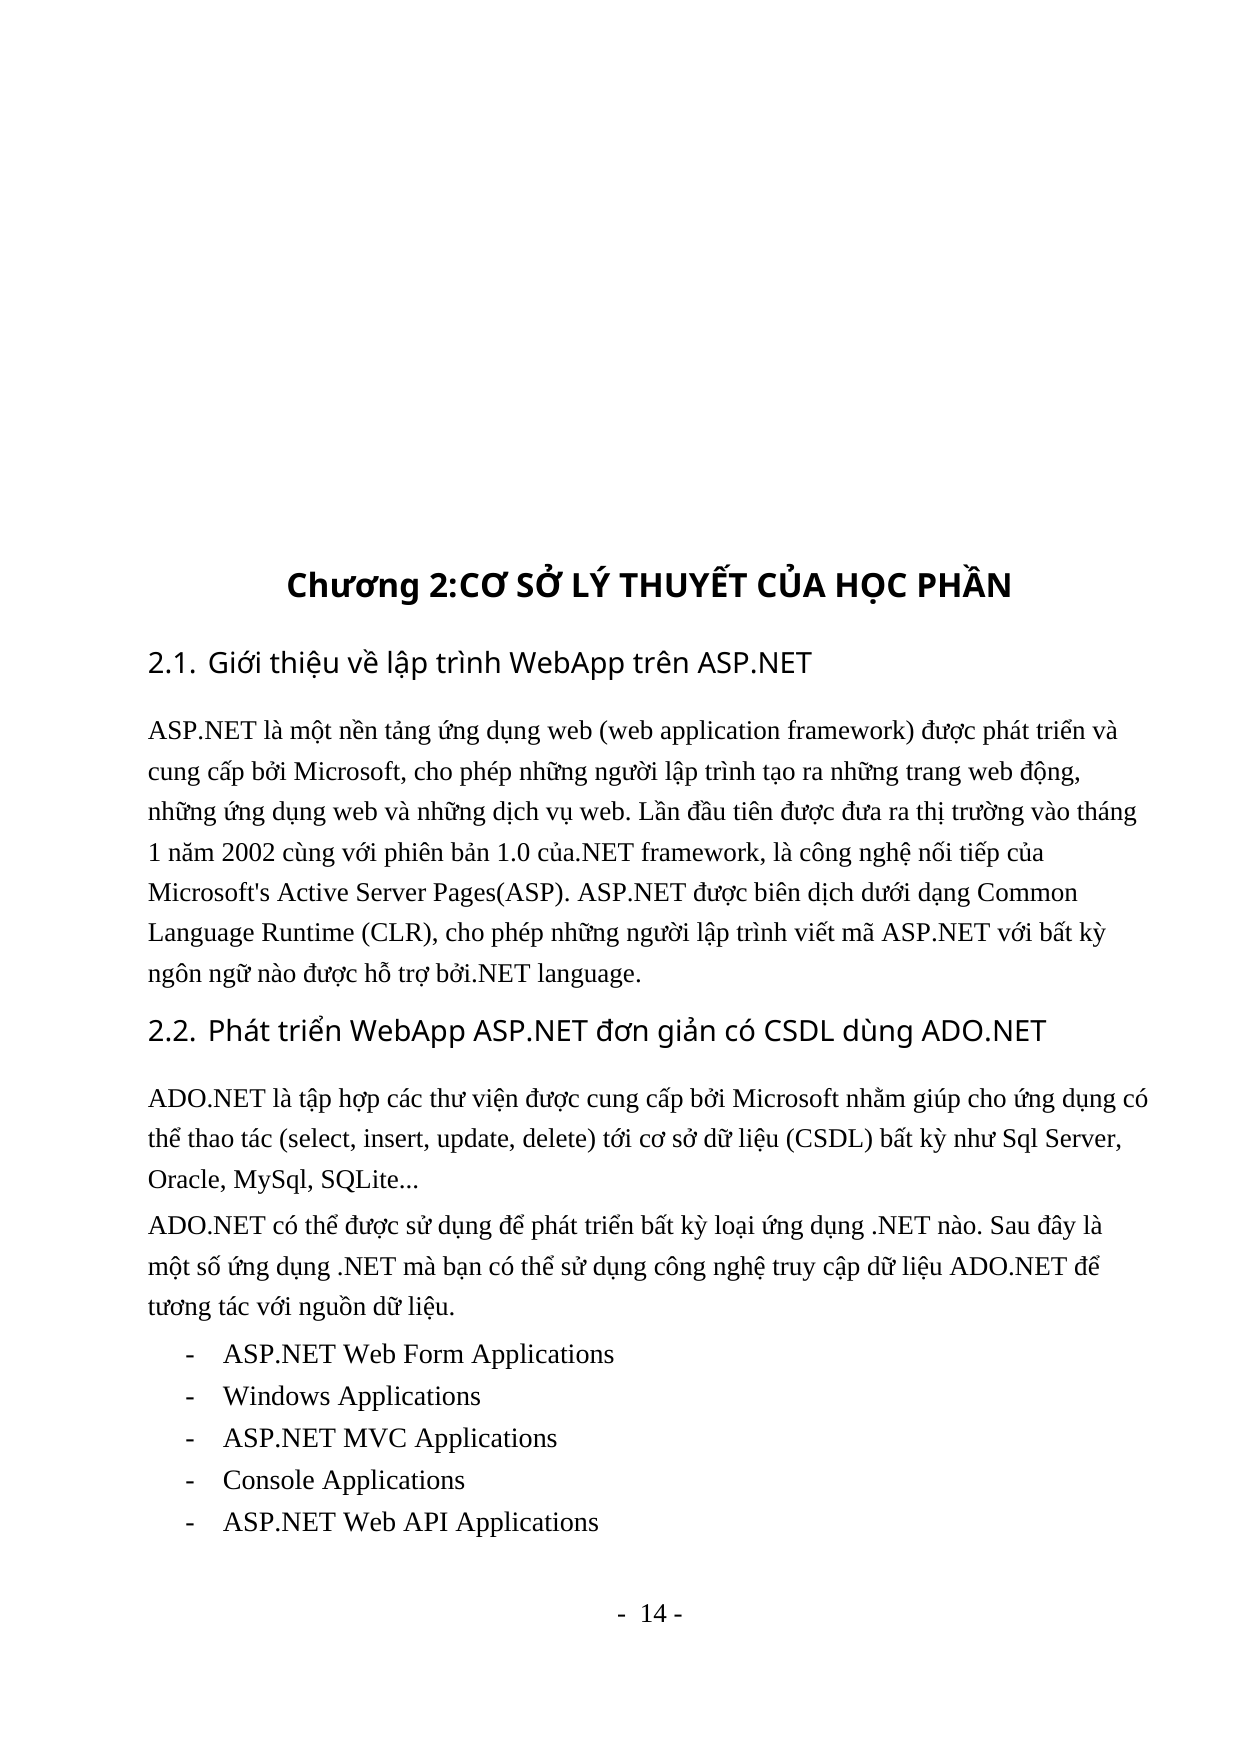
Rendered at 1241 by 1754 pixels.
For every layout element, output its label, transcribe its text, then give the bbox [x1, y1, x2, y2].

text ASP.NET là một nền tảng ứng dụng web (web application framework) được phát triển và cung cấp bởi Microsoft, cho phép những người lập trình tạo ra những trang web động, những ứng dụng web và những dịch vụ web. Lần đầu tiên được đưa ra thị trường vào tháng 1 năm 2002 cùng với phiên bản 1.0 của.NET framework, là công nghệ nối tiếp của Microsoft's Active Server Pages(ASP). ASP.NET được biên dịch dưới dạng Common Language Runtime (CLR), cho phép những người lập trình viết mã ASP.NET với bất kỳ ngôn ngữ nào được hỗ trợ bởi.NET language. [148, 714, 1152, 988]
text ADO.NET là tập hợp các thư viện được cung cấp bởi Microsoft nhằm giúp cho ứng dụng có thể thao tác (select, insert, update, delete) tới cơ sở dữ liệu (CSDL) bất kỳ như Sql Server, Oracle, MySql, SQLite... [148, 1082, 1152, 1194]
list ASP.NET Web API Applications [185, 1505, 1152, 1538]
list Windows Applications [185, 1379, 1152, 1411]
text ADO.NET có thể được sử dụng để phát triển bất kỳ loại ứng dụng .NET nào. Sau đây là một số ứng dụng .NET mà bạn có thể sử dụng công nghệ truy cập dữ liệu ADO.NET để tương tác với nguồn dữ liệu. [148, 1209, 1152, 1321]
list ASP.NET MVC Applications [185, 1421, 1152, 1453]
subtitle Giới thiệu về lập trình WebApp trên ASP.NET [148, 642, 1152, 682]
list Console Applications [185, 1463, 1152, 1496]
subtitle CƠ SỞ LÝ THUYẾT CỦA HỌC PHẦN [148, 562, 1152, 607]
list ASP.NET Web Form Applications [185, 1337, 1152, 1369]
subtitle Phát triển WebApp ASP.NET đơn giản có CSDL dùng ADO.NET [148, 1010, 1152, 1049]
